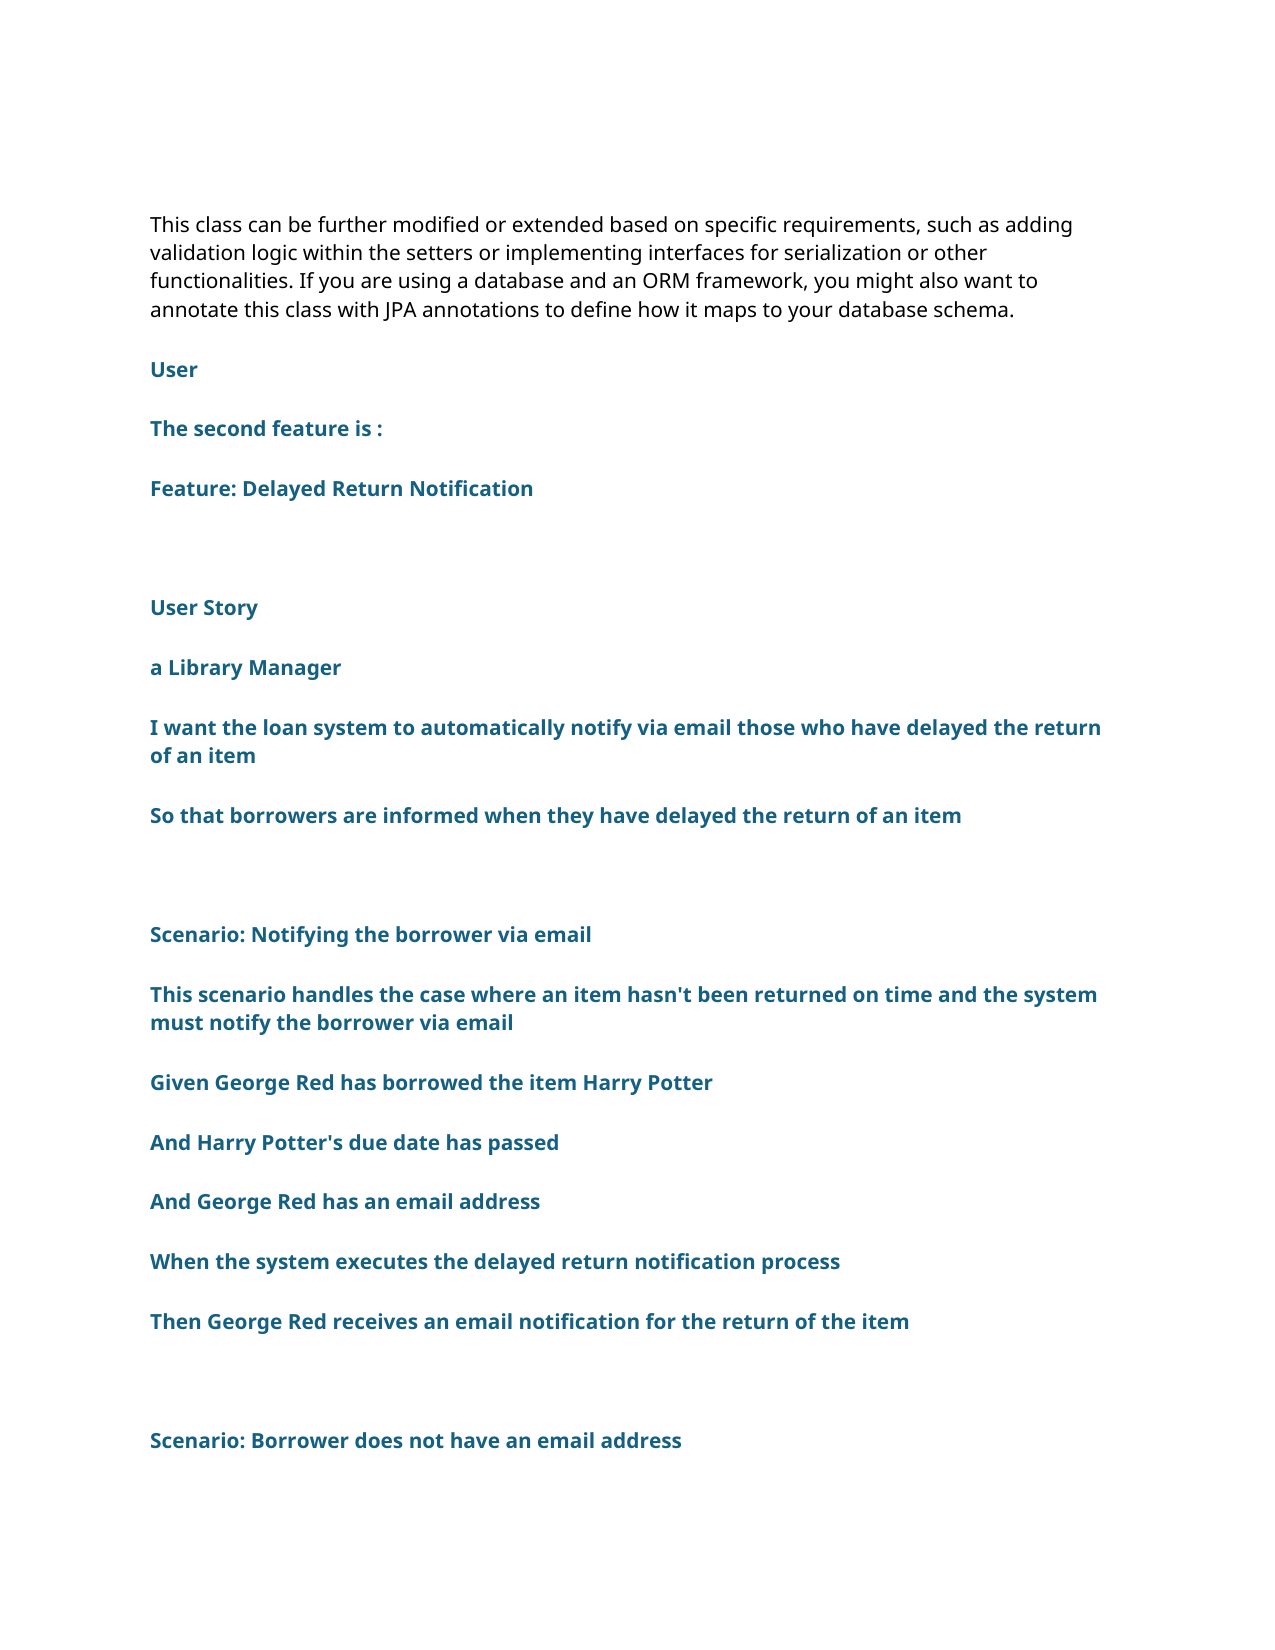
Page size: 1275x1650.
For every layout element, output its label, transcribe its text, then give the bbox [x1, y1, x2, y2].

text a Library Manager [150, 653, 1125, 682]
text So that borrowers are informed when they have delayed the return of an item [150, 801, 1125, 829]
text User [150, 355, 1125, 383]
text Scenario: Notifying the borrower via email [150, 920, 1125, 949]
text And George Red has an email address [150, 1187, 1125, 1216]
text When the system executes the delayed return notification process [150, 1247, 1125, 1276]
text Feature: Delayed Return Notification [150, 474, 1125, 502]
text Given George Red has borrowed the item Harry Potter [150, 1068, 1125, 1097]
text This class can be further modified or extended based on specific requirements, such as adding validation logic within the setters or implementing interfaces for serialization or other functionalities. If you are using a database and an ORM framework, you might also want to annotate this class with JPA annotations to define how it maps to your database schema. [150, 210, 1125, 323]
text This scenario handles the case where an item hasn't been returned on time and the system must notify the borrower via email [150, 980, 1125, 1037]
text I want the loan system to automatically notify via email those who have delayed the return of an item [150, 713, 1125, 770]
text And Harry Potter's due date has passed [150, 1128, 1125, 1156]
text Scenario: Borrower does not have an email address [150, 1426, 1125, 1455]
text Then George Red receives an email notification for the return of the item [150, 1307, 1125, 1335]
text The second feature is : [150, 414, 1125, 443]
text User Story [150, 593, 1125, 622]
